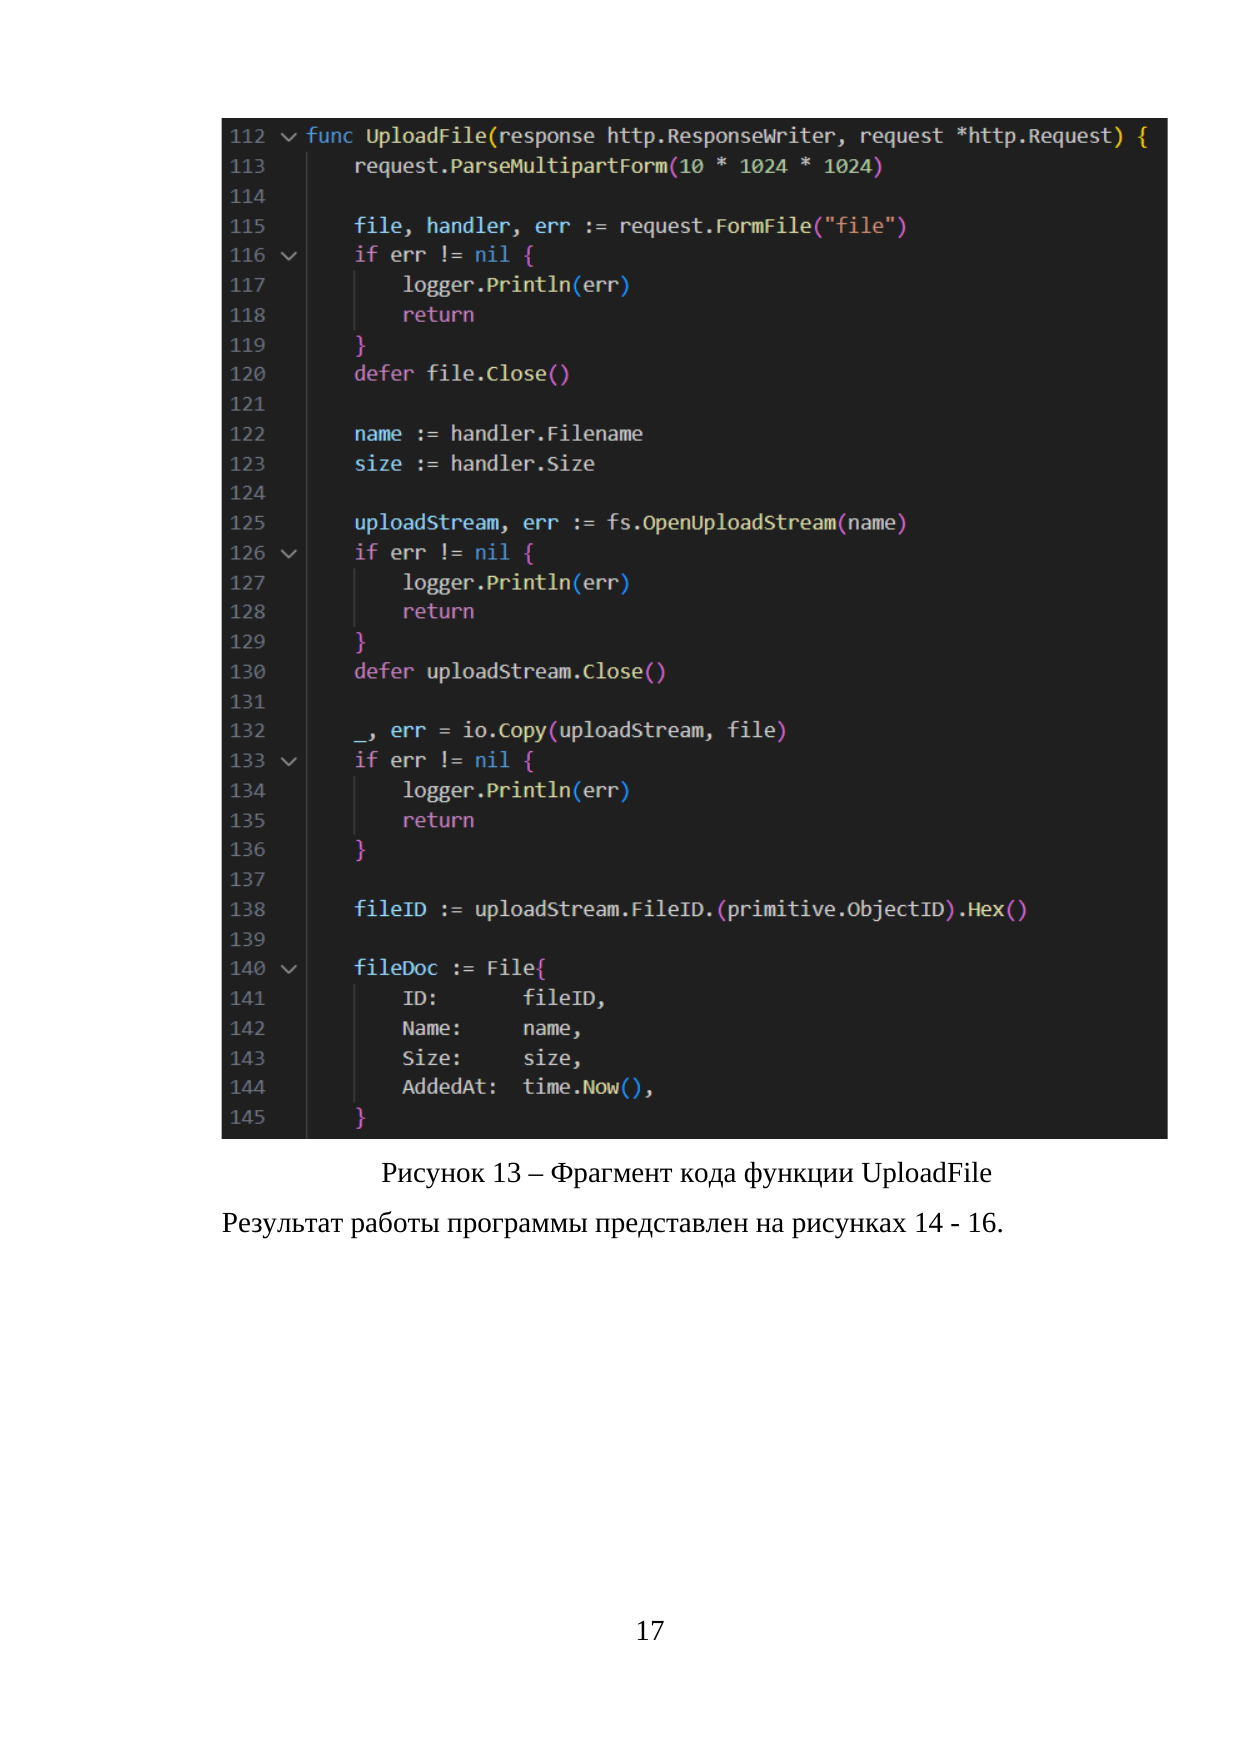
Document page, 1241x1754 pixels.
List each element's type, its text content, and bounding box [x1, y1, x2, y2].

text Рисунок 13 – Фрагмент кода функции UploadFile [148, 1155, 1152, 1188]
text Результат работы программы представлен на рисунках 14 - 16. [148, 1205, 1152, 1239]
picture [221, 118, 1168, 1139]
